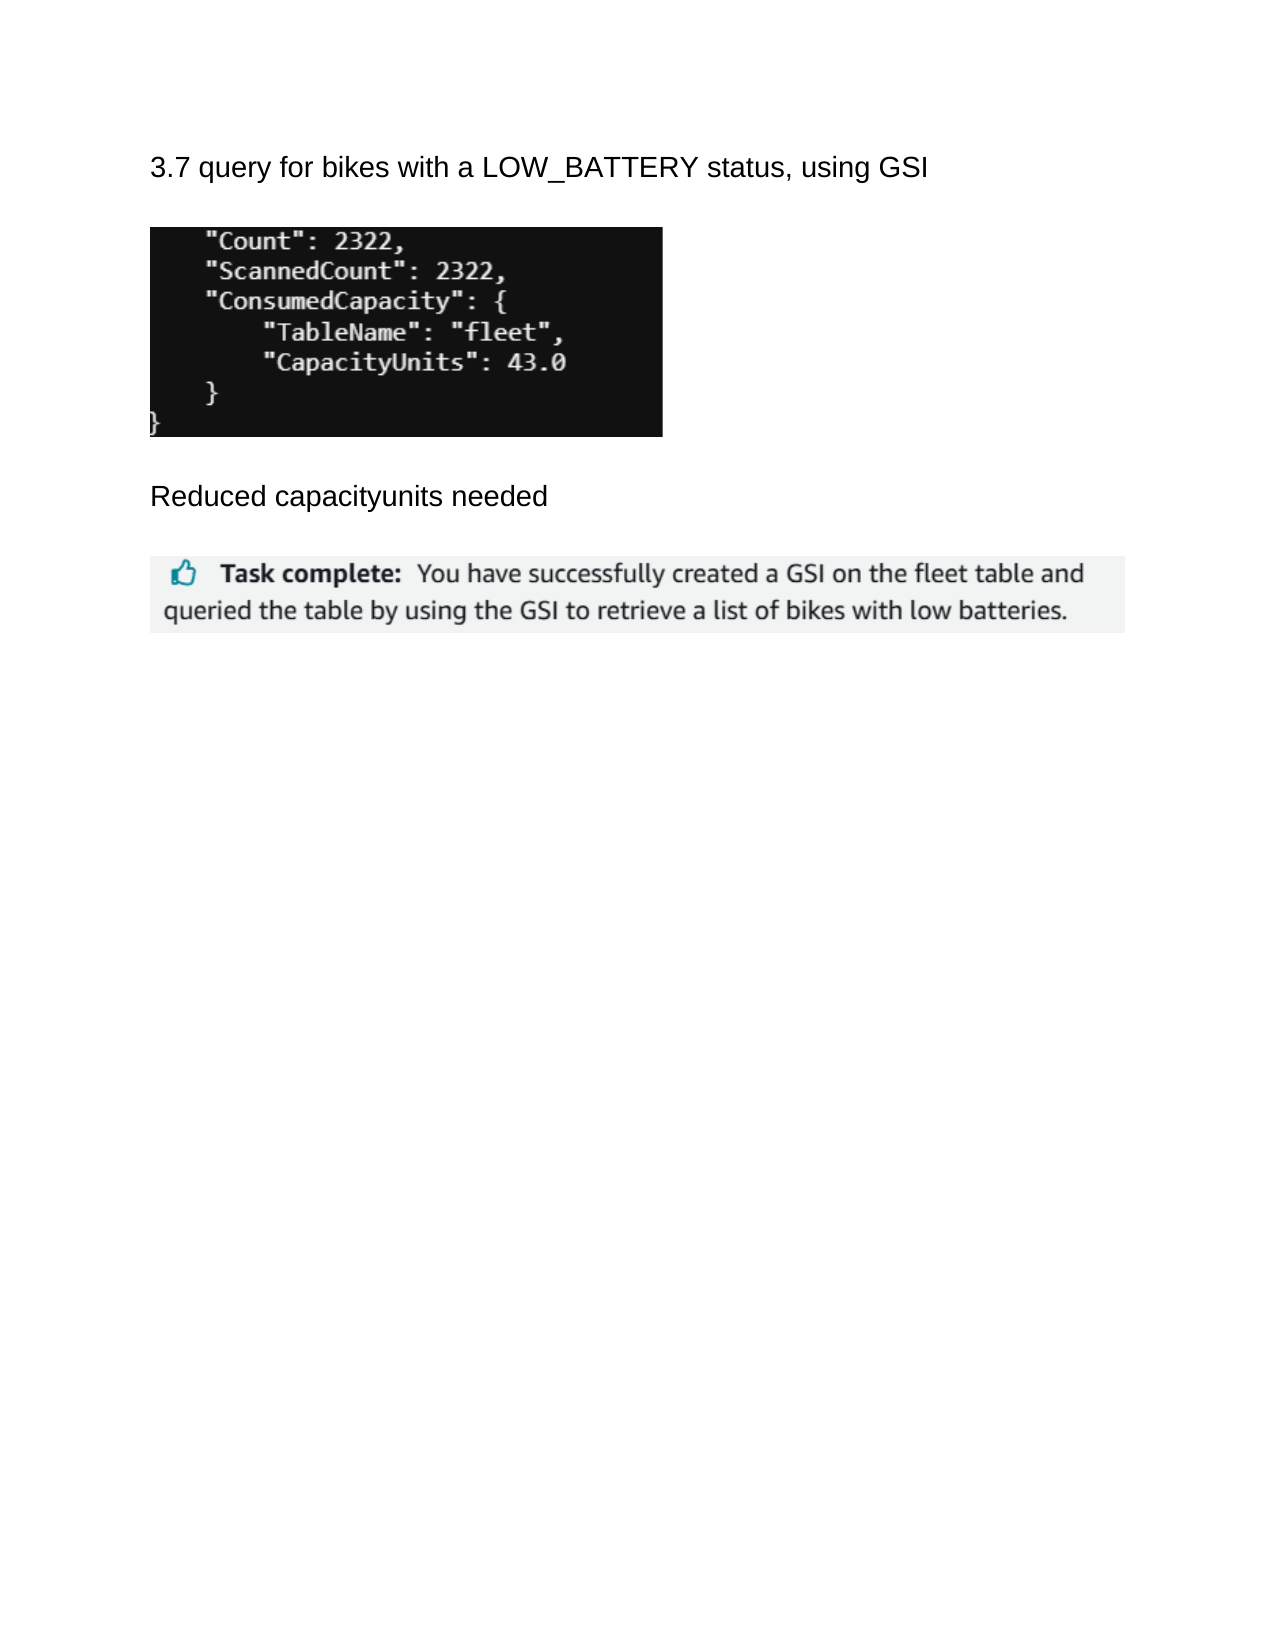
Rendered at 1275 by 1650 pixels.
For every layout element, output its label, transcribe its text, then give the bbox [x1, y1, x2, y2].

picture [150, 556, 1125, 633]
text 3.7 query for bikes with a LOW_BATTERY status, using GSI [150, 150, 1125, 183]
picture [150, 227, 663, 437]
text Reduced capacityunits needed [150, 479, 1125, 512]
